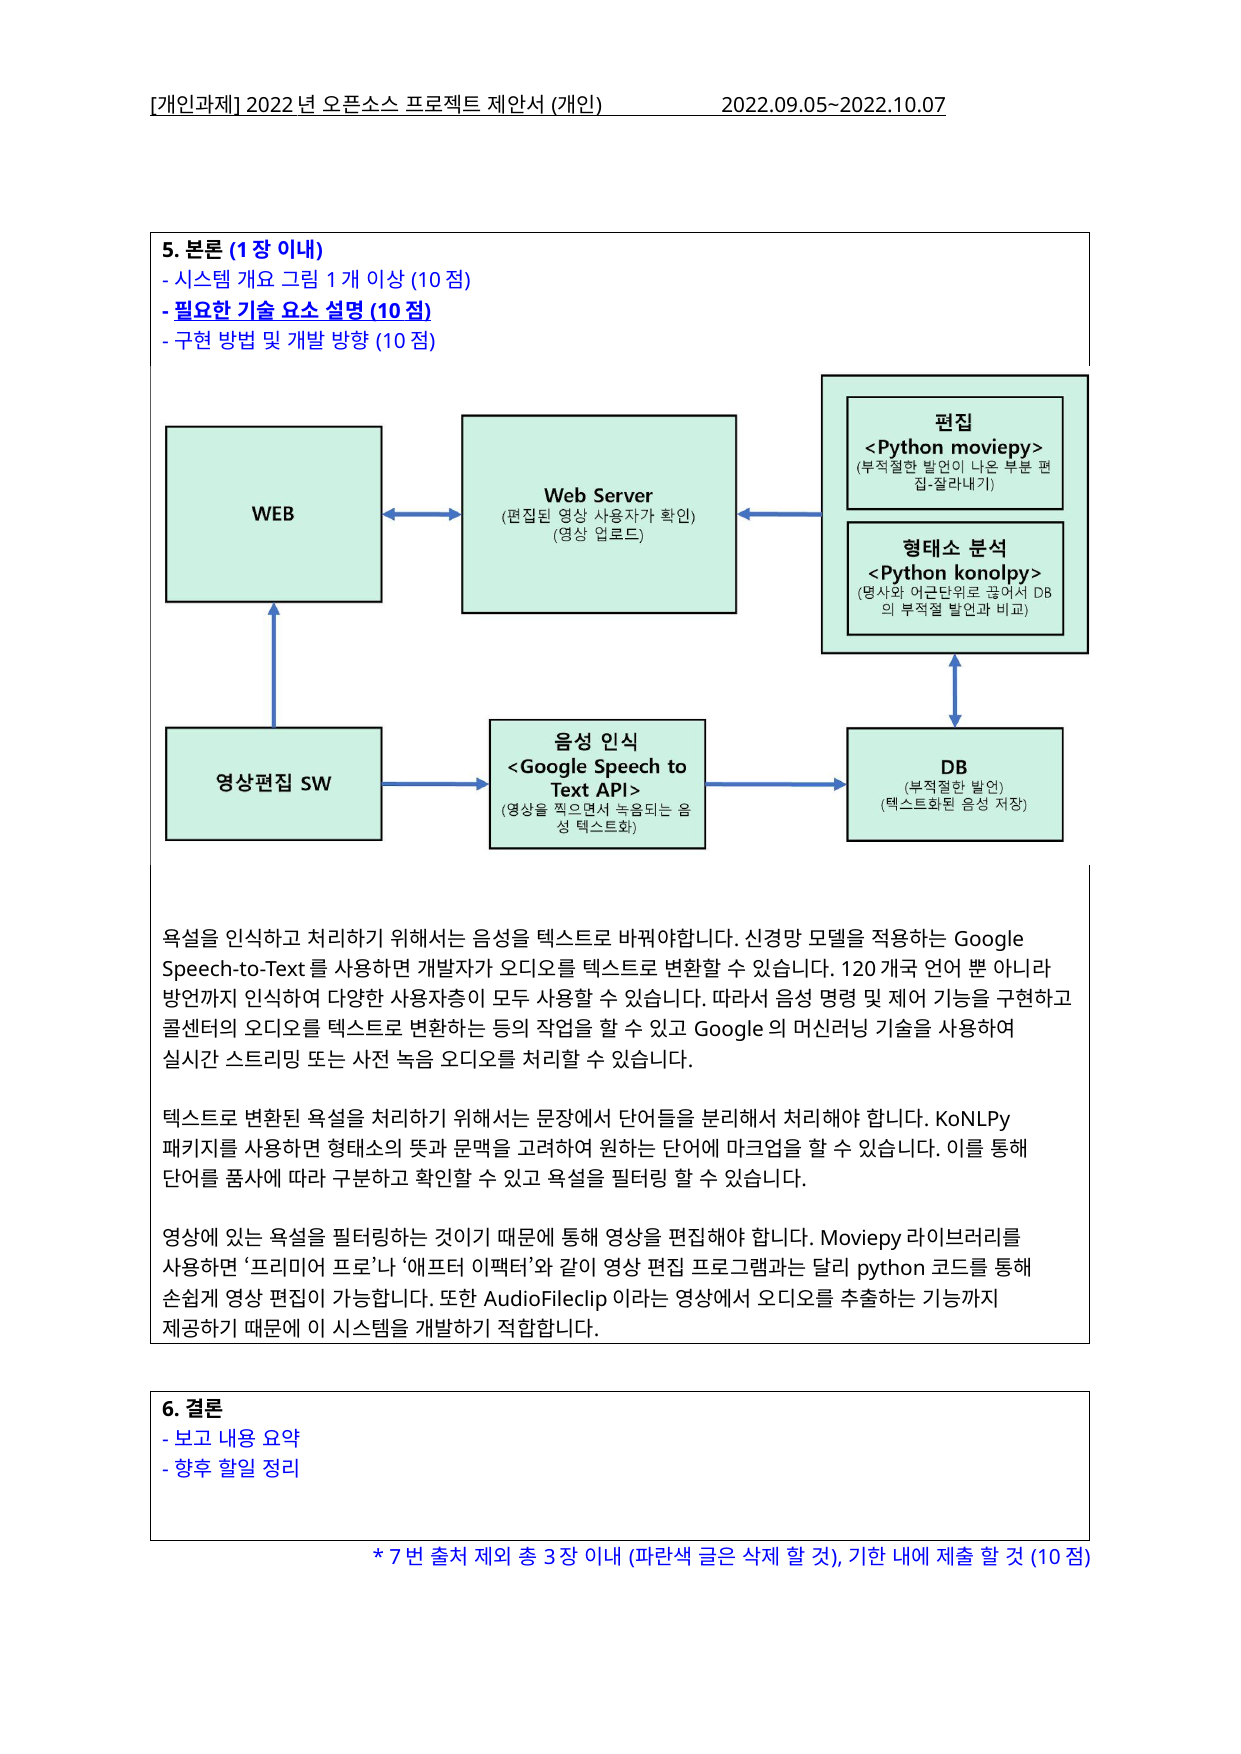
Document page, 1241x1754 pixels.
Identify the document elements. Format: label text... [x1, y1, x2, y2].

text * 7번 출처 제외 총 3장 이내 (파란색 글은 삭제 할 것), 기한 내에 제출 할 것 (10점) [150, 1541, 1090, 1571]
table_header 6. 결론 - 보고 내용 요약 - 향후 할일 정리 [151, 1392, 1089, 1539]
table_header 5. 본론 (1장 이내) - 시스템 개요 그림 1개 이상 (10점) - 필요한 기술 요소 설명 (10점) - 구현 방법 및 개발 방향 (10점) 욕설을 인식하고 처리하기 위해서는 음성을 텍스트로 바꿔야합니다. 신경망 모델을 적용하는 Google Speech-to-Text를 사용하면 개발자가 오디오를 텍스트로 변환할 수 있습니다. 120개국 언어 뿐 아니라 방언까지 인식하여 다양한 사용자층이 모두 사용할 수 있습니다. 따라서 음성 명령 및 제어 기능을 구현하고 콜센터의 오디오를 텍스트로 변환하는 등의 작업을 할 수 있고 Google의 머신러닝 기술을 사용하여 실시간 스트리밍 또는 사전 녹음 오디오를 처리할 수 있습니다. 텍스트로 변환된 욕설을 처리하기 위해서는 문장에서 단어들을 분리해서 처리해야 합니다. KoNLPy 패키지를 사용하면 형태소의 뜻과 문맥을 고려하여 원하는 단어에 마크업을 할 수 있습니다. 이를 통해 단어를 품사에 따라 구분하고 확인할 수 있고 욕설을 필터링 할 수 있습니다. 영상에 있는 욕설을 필터링하는 것이기 때문에 통해 영상을 편집해야 합니다. Moviepy 라이브러리를 사용하면 ‘프리미어 프로’나 ‘애프터 이팩터’와 같이 영상 편집 프로그램과는 달리 python 코드를 통해 손쉽게 영상 편집이 가능합니다. 또한 AudioFileclip이라는 영상에서 오디오를 추출하는 기능까지 제공하기 때문에 이 시스템을 개발하기 적합합니다. [151, 865, 1089, 1342]
table_header 5. 본론 (1장 이내) - 시스템 개요 그림 1개 이상 (10점) - 필요한 기술 요소 설명 (10점) - 구현 방법 및 개발 방향 (10점) 욕설을 인식하고 처리하기 위해서는 음성을 텍스트로 바꿔야합니다. 신경망 모델을 적용하는 Google Speech-to-Text를 사용하면 개발자가 오디오를 텍스트로 변환할 수 있습니다. 120개국 언어 뿐 아니라 방언까지 인식하여 다양한 사용자층이 모두 사용할 수 있습니다. 따라서 음성 명령 및 제어 기능을 구현하고 콜센터의 오디오를 텍스트로 변환하는 등의 작업을 할 수 있고 Google의 머신러닝 기술을 사용하여 실시간 스트리밍 또는 사전 녹음 오디오를 처리할 수 있습니다. 텍스트로 변환된 욕설을 처리하기 위해서는 문장에서 단어들을 분리해서 처리해야 합니다. KoNLPy 패키지를 사용하면 형태소의 뜻과 문맥을 고려하여 원하는 단어에 마크업을 할 수 있습니다. 이를 통해 단어를 품사에 따라 구분하고 확인할 수 있고 욕설을 필터링 할 수 있습니다. 영상에 있는 욕설을 필터링하는 것이기 때문에 통해 영상을 편집해야 합니다. Moviepy 라이브러리를 사용하면 ‘프리미어 프로’나 ‘애프터 이팩터’와 같이 영상 편집 프로그램과는 달리 python 코드를 통해 손쉽게 영상 편집이 가능합니다. 또한 AudioFileclip이라는 영상에서 오디오를 추출하는 기능까지 제공하기 때문에 이 시스템을 개발하기 적합합니다. [151, 233, 1089, 366]
picture [150, 366, 1091, 865]
